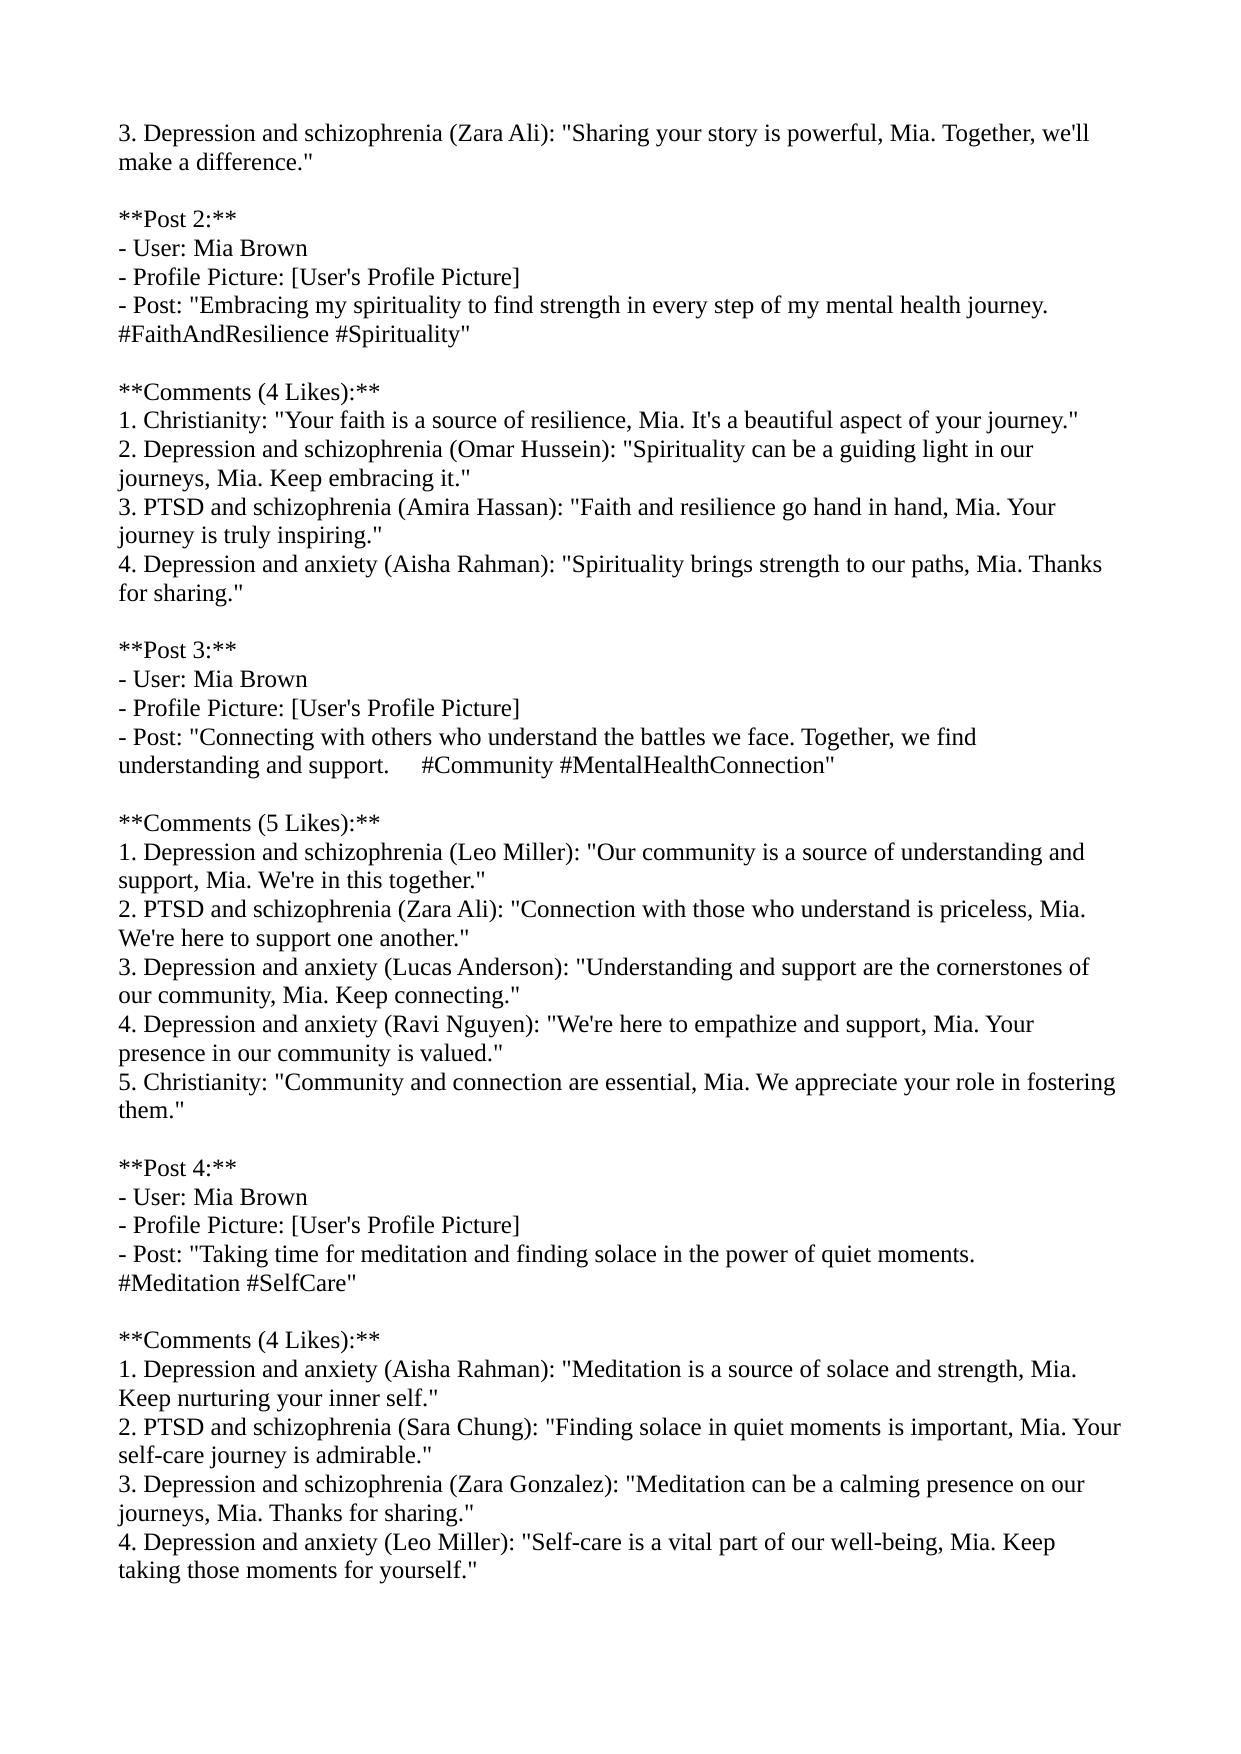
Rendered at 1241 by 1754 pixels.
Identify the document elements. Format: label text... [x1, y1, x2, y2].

text **Comments (5 Likes):** [118, 808, 1122, 837]
text - Post: "Embracing my spirituality to find strength in every step of my mental health journey. 🙏 #FaithAndResilience #Spirituality" [118, 291, 1122, 348]
text - Profile Picture: [User's Profile Picture] [118, 1211, 1122, 1239]
text - Post: "Connecting with others who understand the battles we face. Together, we find understanding and support. 🤗 #Community #MentalHealthConnection" [118, 722, 1122, 779]
text **Post 3:** [118, 636, 1122, 664]
text 5. Christianity: "Community and connection are essential, Mia. We appreciate your role in fostering them." [118, 1067, 1122, 1124]
text 2. PTSD and schizophrenia (Sara Chung): "Finding solace in quiet moments is important, Mia. Your self-care journey is admirable." [118, 1412, 1122, 1469]
text - User: Mia Brown [118, 1182, 1122, 1211]
text - Profile Picture: [User's Profile Picture] [118, 693, 1122, 722]
text 4. Depression and anxiety (Aisha Rahman): "Spirituality brings strength to our paths, Mia. Thanks for sharing." [118, 549, 1122, 607]
text 2. Depression and schizophrenia (Omar Hussein): "Spirituality can be a guiding light in our journeys, Mia. Keep embracing it." [118, 434, 1122, 492]
text - User: Mia Brown [118, 233, 1122, 262]
text 4. Depression and anxiety (Leo Miller): "Self-care is a vital part of our well-being, Mia. Keep taking those moments for yourself." [118, 1527, 1122, 1584]
text **Post 4:** [118, 1153, 1122, 1182]
text **Comments (4 Likes):** [118, 377, 1122, 406]
text **Comments (4 Likes):** [118, 1326, 1122, 1354]
text 4. Depression and anxiety (Ravi Nguyen): "We're here to empathize and support, Mia. Your presence in our community is valued." [118, 1009, 1122, 1067]
text 1. Depression and anxiety (Aisha Rahman): "Meditation is a source of solace and strength, Mia. Keep nurturing your inner self." [118, 1354, 1122, 1412]
text - User: Mia Brown [118, 664, 1122, 693]
text 2. PTSD and schizophrenia (Zara Ali): "Connection with those who understand is priceless, Mia. We're here to support one another." [118, 894, 1122, 952]
text 3. Depression and schizophrenia (Zara Ali): "Sharing your story is powerful, Mia. Together, we'll make a difference." [118, 118, 1122, 176]
text - Post: "Taking time for meditation and finding solace in the power of quiet moments. 🧘 #Meditation #SelfCare" [118, 1239, 1122, 1297]
text 1. Christianity: "Your faith is a source of resilience, Mia. It's a beautiful aspect of your journey." [118, 406, 1122, 434]
text 3. PTSD and schizophrenia (Amira Hassan): "Faith and resilience go hand in hand, Mia. Your journey is truly inspiring." [118, 492, 1122, 549]
text - Profile Picture: [User's Profile Picture] [118, 262, 1122, 291]
text 3. Depression and schizophrenia (Zara Gonzalez): "Meditation can be a calming presence on our journeys, Mia. Thanks for sharing." [118, 1469, 1122, 1527]
text 3. Depression and anxiety (Lucas Anderson): "Understanding and support are the cornerstones of our community, Mia. Keep connecting." [118, 952, 1122, 1009]
text **Post 2:** [118, 204, 1122, 233]
text 1. Depression and schizophrenia (Leo Miller): "Our community is a source of understanding and support, Mia. We're in this together." [118, 837, 1122, 894]
